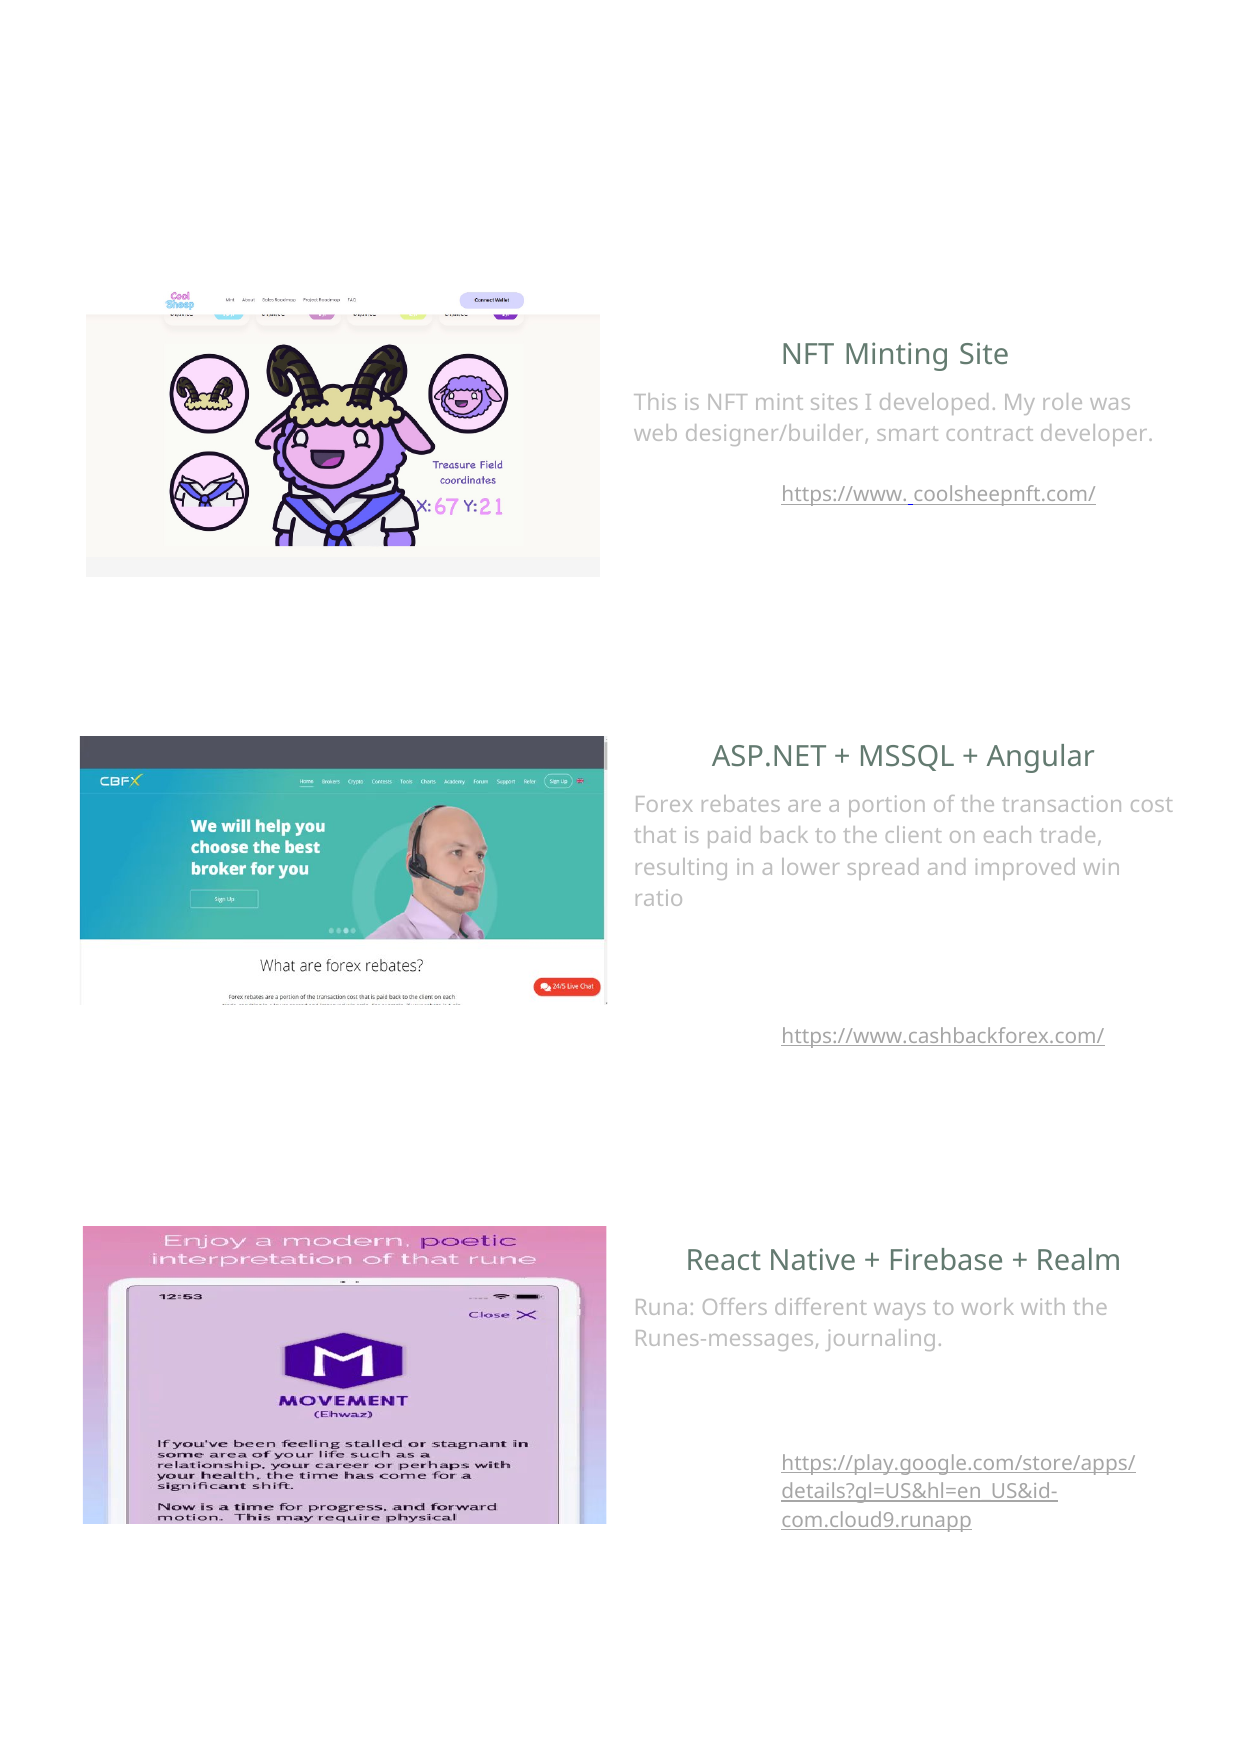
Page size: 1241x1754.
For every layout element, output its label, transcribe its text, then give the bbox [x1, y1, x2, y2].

picture [79, 736, 608, 1005]
text Forex rebates are a portion of the transaction cost that is paid back to the client on each trade, resulting in a lower spread and improved win ratio [633, 788, 1173, 913]
subtitle NFT Minting Site [645, 333, 1145, 373]
text https://www. coolsheepnft.com/ [781, 479, 1173, 508]
picture [82, 1226, 607, 1524]
picture [86, 291, 600, 577]
text Runa: Offers different ways to work with the Runes-messages, journaling. [633, 1291, 1173, 1354]
text https://www.cashbackforex.com/ [781, 1021, 1173, 1049]
text https://play.google.com/store/apps/details?gl=US&hl=en_US&id-com.cloud9.runapp [781, 1448, 1173, 1533]
subtitle React Native + Firebase + Realm [633, 1239, 1173, 1278]
text This is NFT mint sites I developed. My role was web designer/builder, smart contract developer. [633, 386, 1173, 448]
subtitle ASP.NET + MSSQL + Angular [633, 736, 1173, 775]
